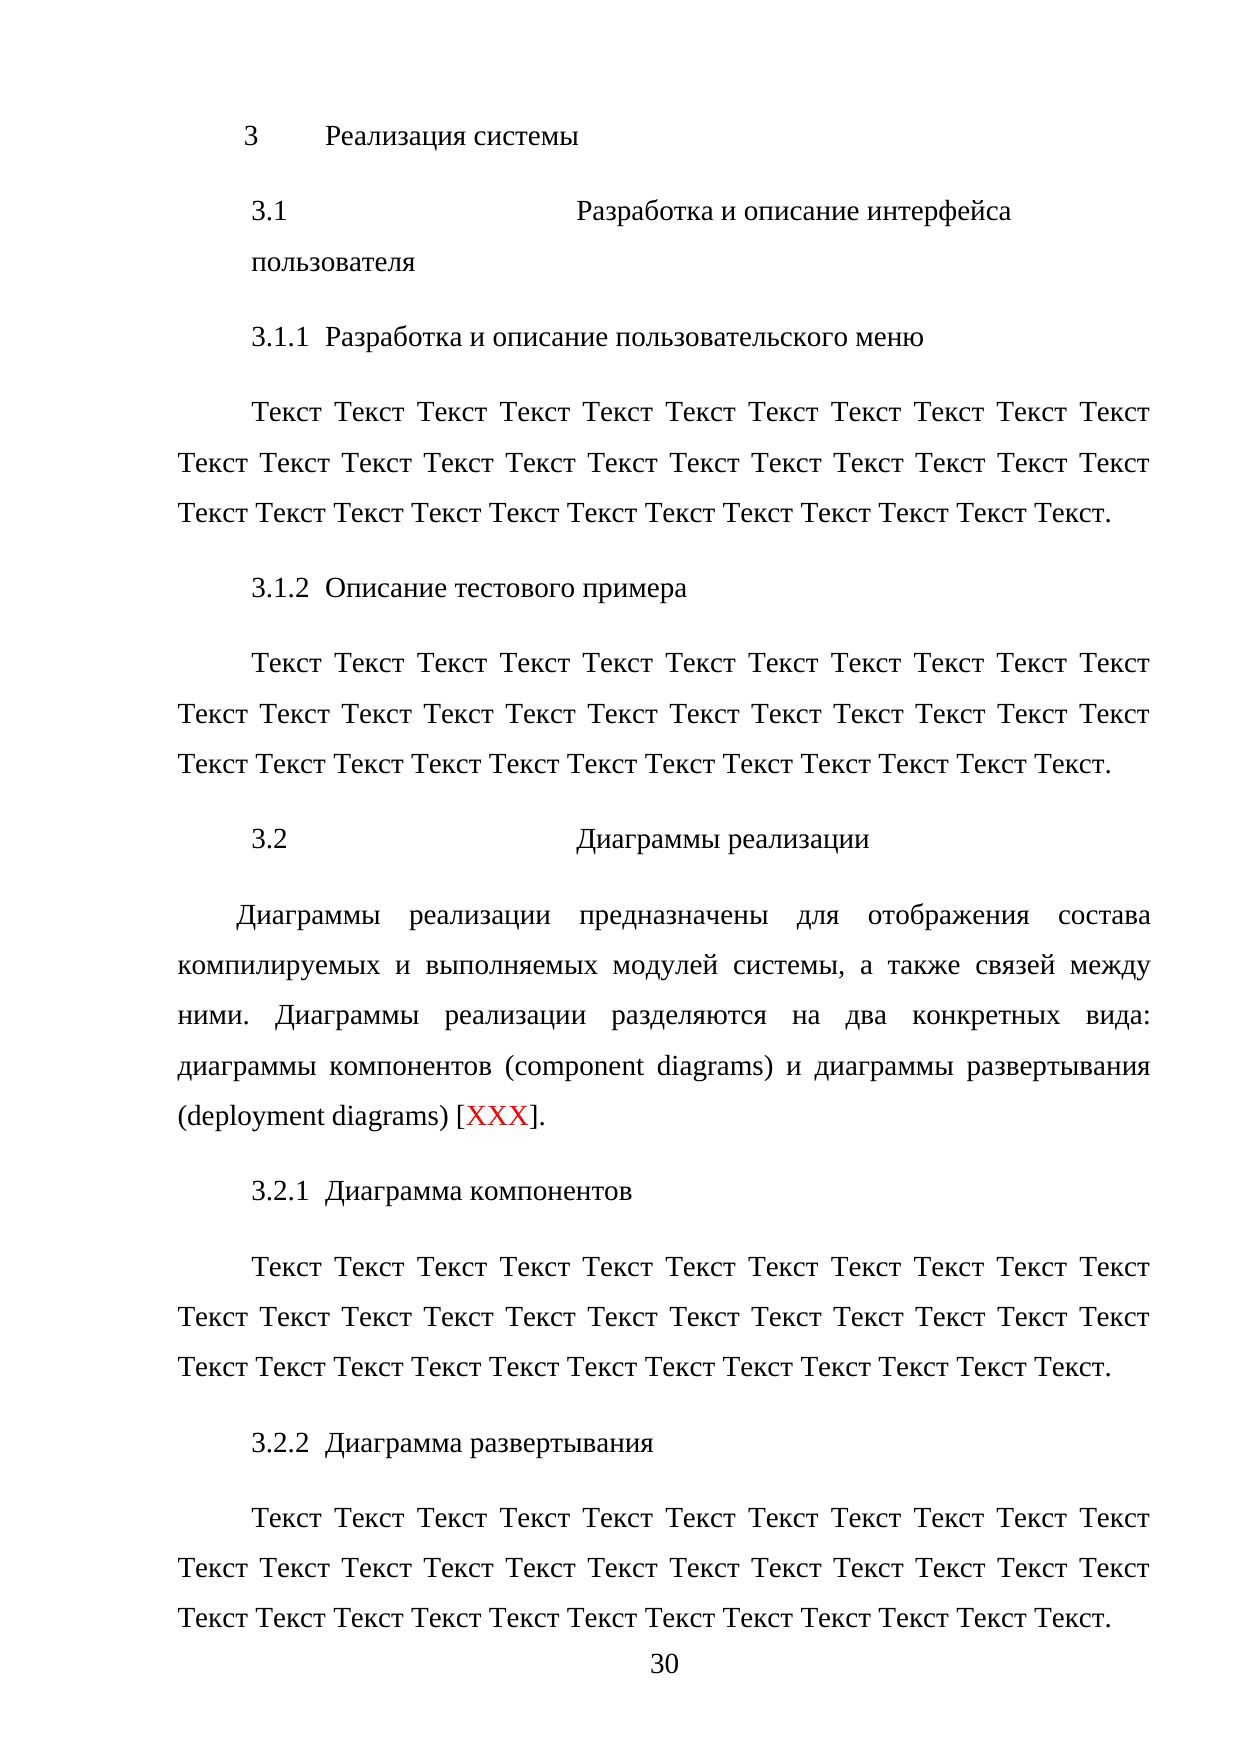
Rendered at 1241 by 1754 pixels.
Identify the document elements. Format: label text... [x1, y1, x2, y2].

text Диаграмма развертывания [251, 1425, 1152, 1458]
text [177, 394, 1152, 528]
text Разработка и описание интерфейса пользователя [251, 193, 1152, 277]
text Диаграммы реализации [251, 822, 1152, 855]
text Реализация системы [251, 118, 1152, 152]
text Диаграмма компонентов [251, 1173, 1152, 1207]
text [177, 1500, 1152, 1634]
text Описание тестового примера [251, 570, 1152, 604]
text Разработка и описание пользовательского меню [251, 319, 1152, 353]
text Диаграммы реализации предназначены для отображения состава компилируемых и выполняемых модулей системы, а также связей между ними. Диаграммы реализации разделяются на два конкретных вида: диаграммы компонентов (component diagrams) и диаграммы развертывания (deployment diagrams) [ХХХ]. [177, 897, 1152, 1132]
